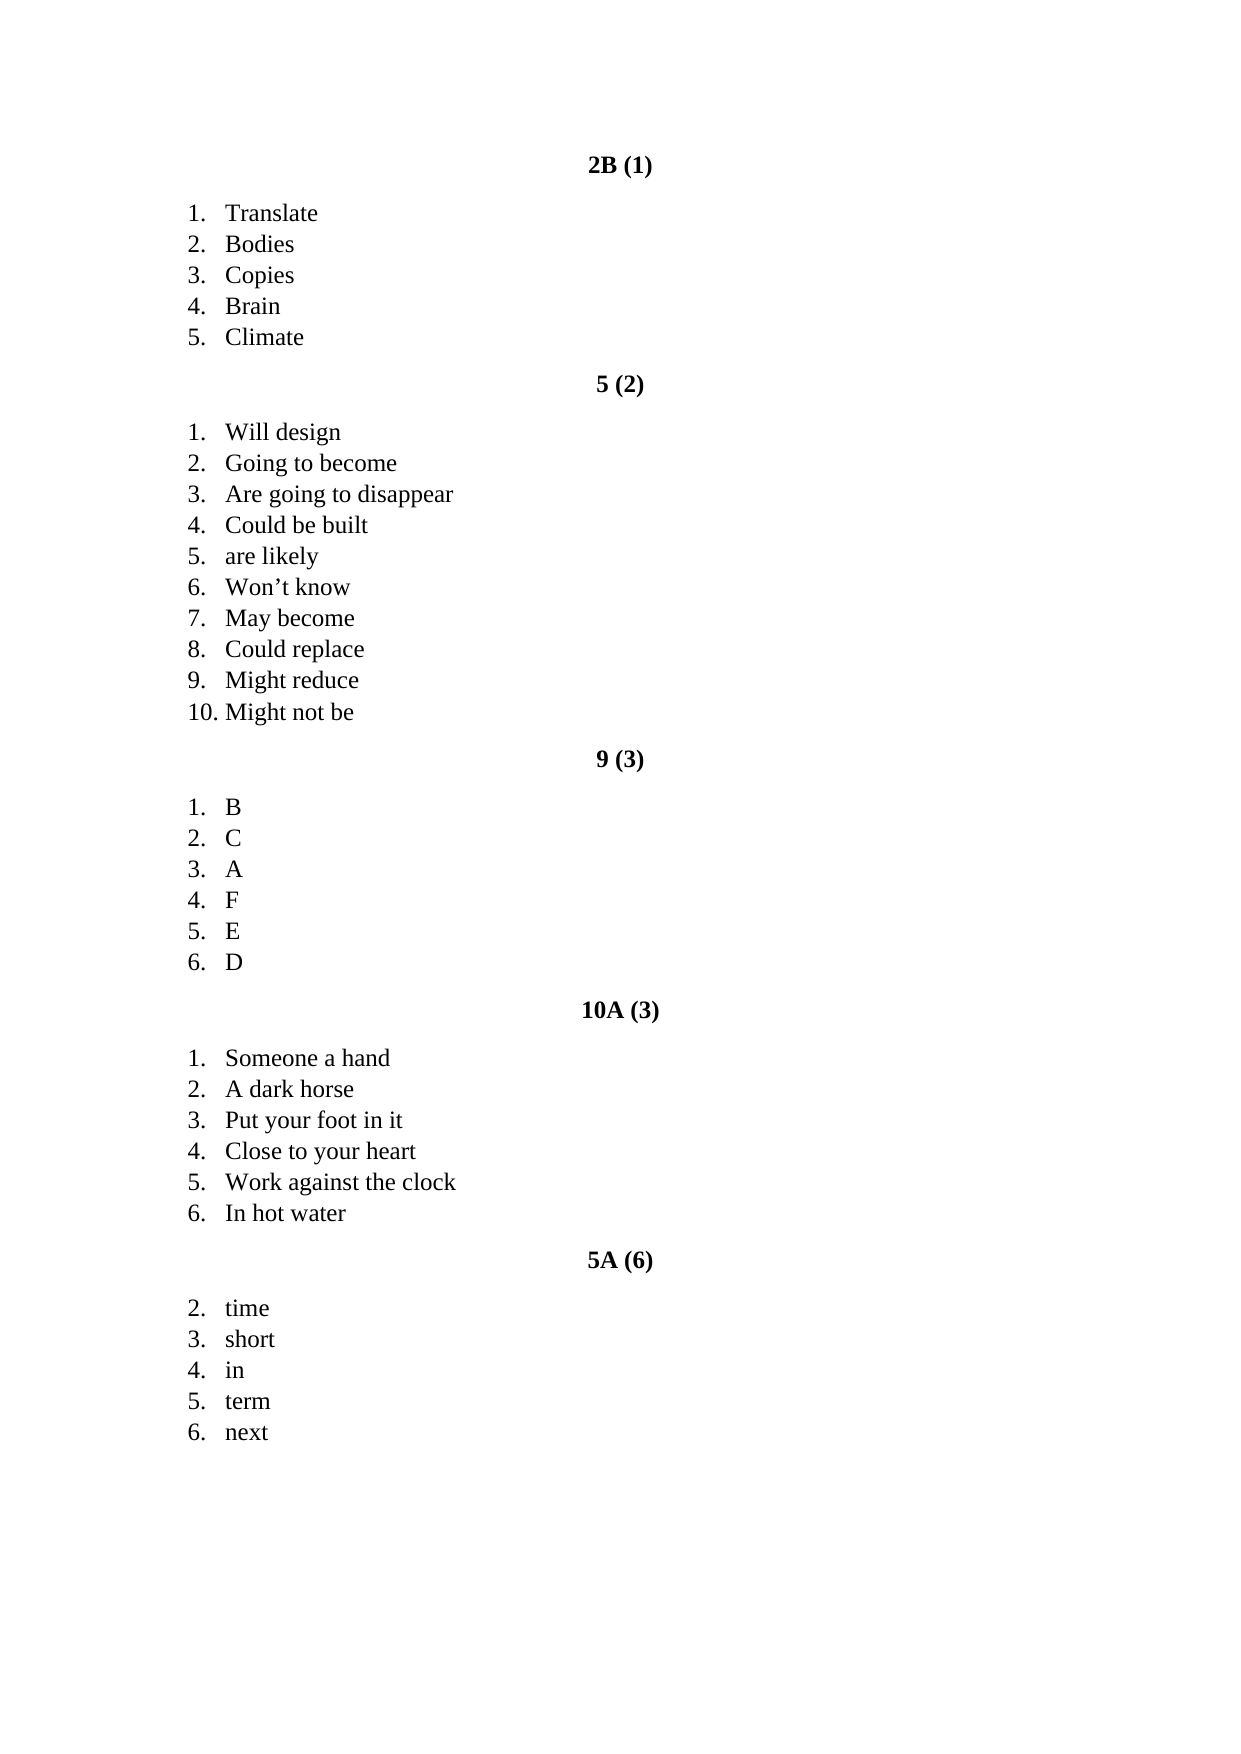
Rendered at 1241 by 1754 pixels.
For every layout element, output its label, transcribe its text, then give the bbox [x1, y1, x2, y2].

list Might not be [187, 697, 1090, 725]
list Brain [187, 291, 1090, 319]
list Will design [187, 417, 1090, 446]
list F [187, 885, 1090, 914]
list C [187, 823, 1090, 852]
list Work against the clock [187, 1167, 1090, 1196]
list Could replace [187, 634, 1090, 663]
list Going to become [187, 448, 1090, 477]
list Put your foot in it [187, 1105, 1090, 1133]
list Translate [187, 198, 1090, 226]
list next [187, 1417, 1090, 1446]
list Might reduce [187, 666, 1090, 694]
list Climate [187, 322, 1090, 351]
text 2B (1) [150, 150, 1090, 179]
list D [187, 947, 1090, 976]
list are likely [187, 541, 1090, 570]
text 5 (2) [150, 369, 1090, 398]
list term [187, 1386, 1090, 1415]
list Copies [187, 260, 1090, 288]
list Close to your heart [187, 1136, 1090, 1164]
list short [187, 1324, 1090, 1353]
list A dark horse [187, 1074, 1090, 1102]
list time [187, 1293, 1090, 1322]
list B [187, 792, 1090, 821]
list Someone a hand [187, 1043, 1090, 1071]
list Bodies [187, 229, 1090, 257]
list May become [187, 603, 1090, 632]
list Could be built [187, 510, 1090, 539]
list Won’t know [187, 572, 1090, 601]
text 5A (6) [150, 1246, 1090, 1274]
text 9 (3) [150, 744, 1090, 773]
list Are going to disappear [187, 479, 1090, 508]
text 10A (3) [150, 995, 1090, 1024]
list A [187, 854, 1090, 883]
list In hot water [187, 1198, 1090, 1227]
list in [187, 1355, 1090, 1384]
list E [187, 916, 1090, 945]
